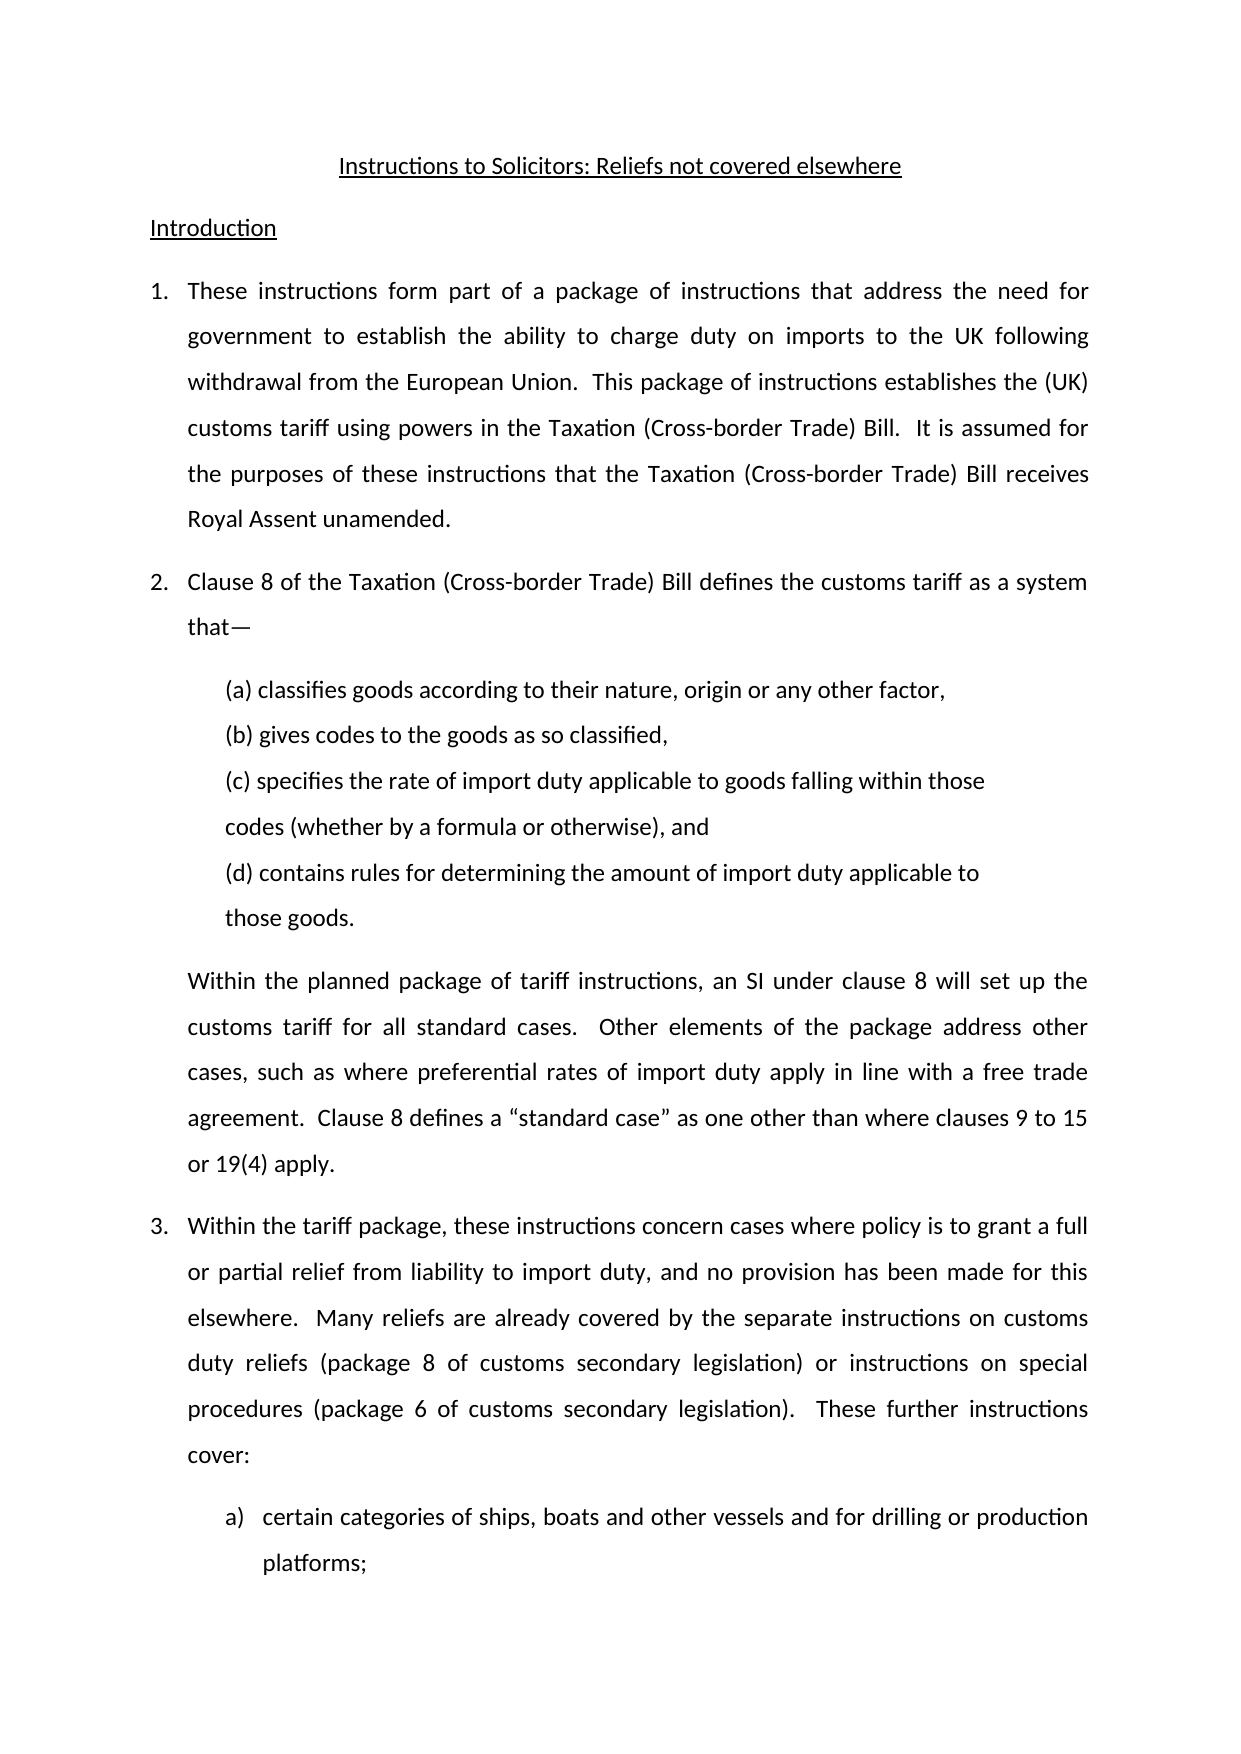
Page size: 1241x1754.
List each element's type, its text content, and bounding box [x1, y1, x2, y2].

text (d) contains rules for determining the amount of import duty applicable to [150, 857, 1090, 887]
text Instructions to Solicitors: Reliefs not covered elsewhere [150, 150, 1090, 181]
text (b) gives codes to the goods as so classified, [150, 720, 1090, 750]
list Within the planned package of tariff instructions, an SI under clause 8 will set up the customs tariff for all standard cases. Other elements of the package address other cases, such as where preferential rates of import duty apply in line with a free trade agreement. Clause 8 defines a “standard case” as one other than where clauses 9 to 15 or 19(4) apply. [187, 965, 1090, 1178]
list Clause 8 of the Taxation (Cross-border Trade) Bill defines the customs tariff as a system that— [150, 566, 1090, 642]
list These instructions form part of a package of instructions that address the need for government to establish the ability to charge duty on imports to the UK following withdrawal from the European Union. This package of instructions establishes the (UK) customs tariff using powers in the Taxation (Cross-border Trade) Bill. It is assumed for the purposes of these instructions that the Taxation (Cross-border Trade) Bill receives Royal Assent unamended. [150, 275, 1090, 534]
text (a) classifies goods according to their nature, origin or any other factor, [150, 674, 1090, 704]
text Introduction [150, 212, 1090, 243]
list certain categories of ships, boats and other vessels and for drilling or production platforms; [225, 1501, 1090, 1578]
list Within the tariff package, these instructions concern cases where policy is to grant a full or partial relief from liability to import duty, and no provision has been made for this elsewhere. Many reliefs are already covered by the separate instructions on customs duty reliefs (package 8 of customs secondary legislation) or instructions on special procedures (package 6 of customs secondary legislation). These further instructions cover: [150, 1210, 1090, 1469]
text (c) specifies the rate of import duty applicable to goods falling within those codes (whether by a formula or otherwise), and [150, 765, 1090, 842]
list those goods. [187, 903, 1090, 933]
